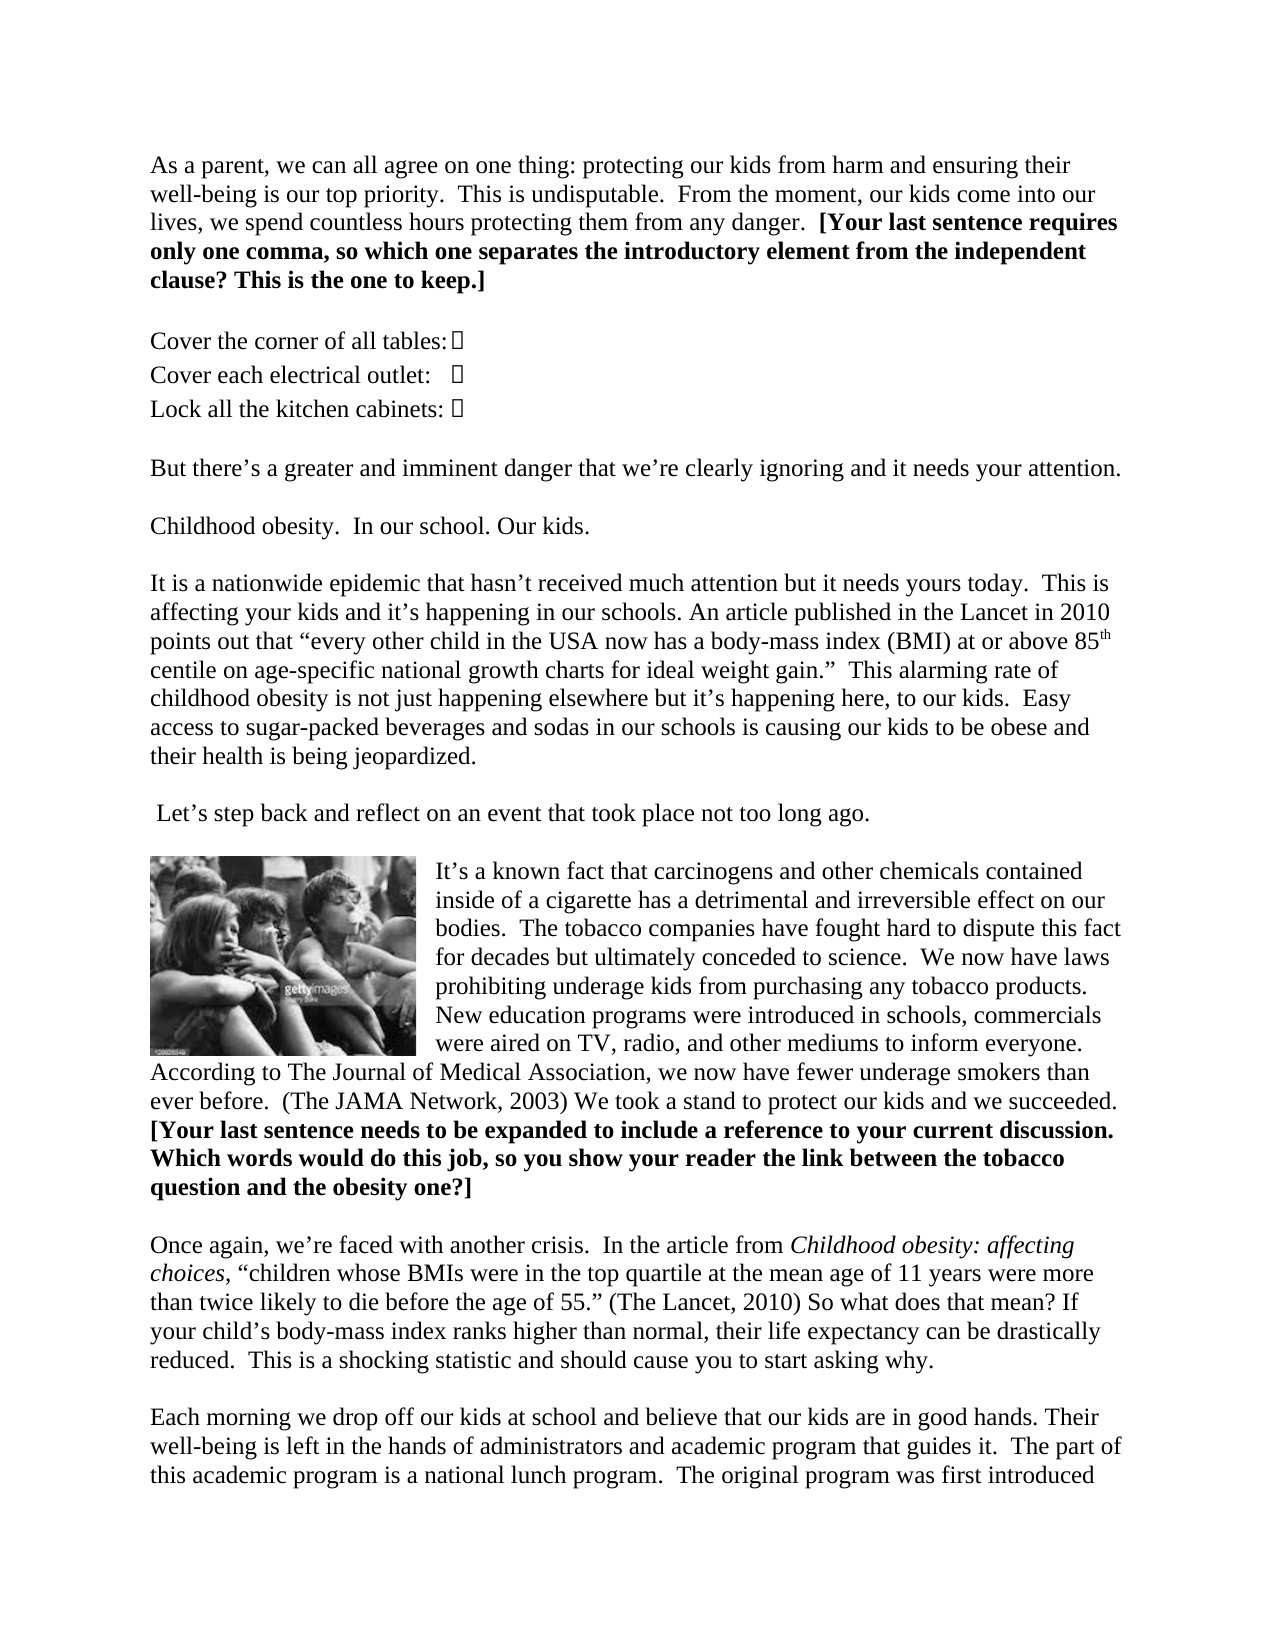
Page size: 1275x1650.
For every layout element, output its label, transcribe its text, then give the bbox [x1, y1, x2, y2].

text Childhood obesity. In our school. Our kids. [150, 511, 1125, 540]
text It is a nationwide epidemic that hasn’t received much attention but it needs yours today. This is affecting your kids and it’s happening in our schools. An article published in the Lancet in 2010 points out that “every other child in the USA now has a body-mass index (BMI) at or above 85th centile on age-specific national growth charts for ideal weight gain.” This alarming rate of childhood obesity is not just happening elsewhere but it’s happening here, to our kids. Easy access to sugar-packed beverages and sodas in our schools is causing our kids to be obese and their health is being jeopardized. [150, 568, 1125, 770]
text It’s a known fact that carcinogens and other chemicals contained inside of a cigarette has a detrimental and irreversible effect on our bodies. The tobacco companies have fought hard to dispute this fact for decades but ultimately conceded to science. We now have laws prohibiting underage kids from purchasing any tobacco products. New education programs were introduced in schools, commercials were aired on TV, radio, and other mediums to inform everyone. According to The Journal of Medical Association, we now have fewer underage smokers than ever before. (The JAMA Network, 2003) We took a stand to protect our kids and we succeeded. [Your last sentence needs to be expanded to include a reference to your current discussion. Which words would do this job, so you show your reader the link between the tobacco question and the obesity one?] [150, 856, 1125, 1201]
picture [150, 856, 417, 1056]
text Let’s step back and reflect on an event that took place not too long ago. [150, 798, 1125, 827]
text Once again, we’re faced with another crisis. In the article from Childhood obesity: affecting choices, “children whose BMIs were in the top quartile at the mean age of 11 years were more than twice likely to die before the age of 55.” (The Lancet, 2010) So what does that mean? If your child’s body-mass index ranks higher than normal, their life expectancy can be drastically reduced. This is a shocking statistic and should cause you to start asking why. [150, 1230, 1125, 1373]
text But there’s a greater and imminent danger that we’re clearly ignoring and it needs your attention. [150, 453, 1125, 482]
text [150, 1402, 1125, 1488]
text Cover the corner of all tables: ✅ [150, 322, 1125, 357]
text Cover each electrical outlet: ✅ [150, 357, 1125, 391]
text As a parent, we can all agree on one thing: protecting our kids from harm and ensuring their well-being is our top priority. This is undisputable. From the moment, our kids come into our lives, we spend countless hours protecting them from any danger. [Your last sentence requires only one comma, so which one separates the introductory element from the independent clause? This is the one to keep.] [150, 150, 1125, 294]
text Lock all the kitchen cabinets: ✅ [150, 391, 1125, 425]
